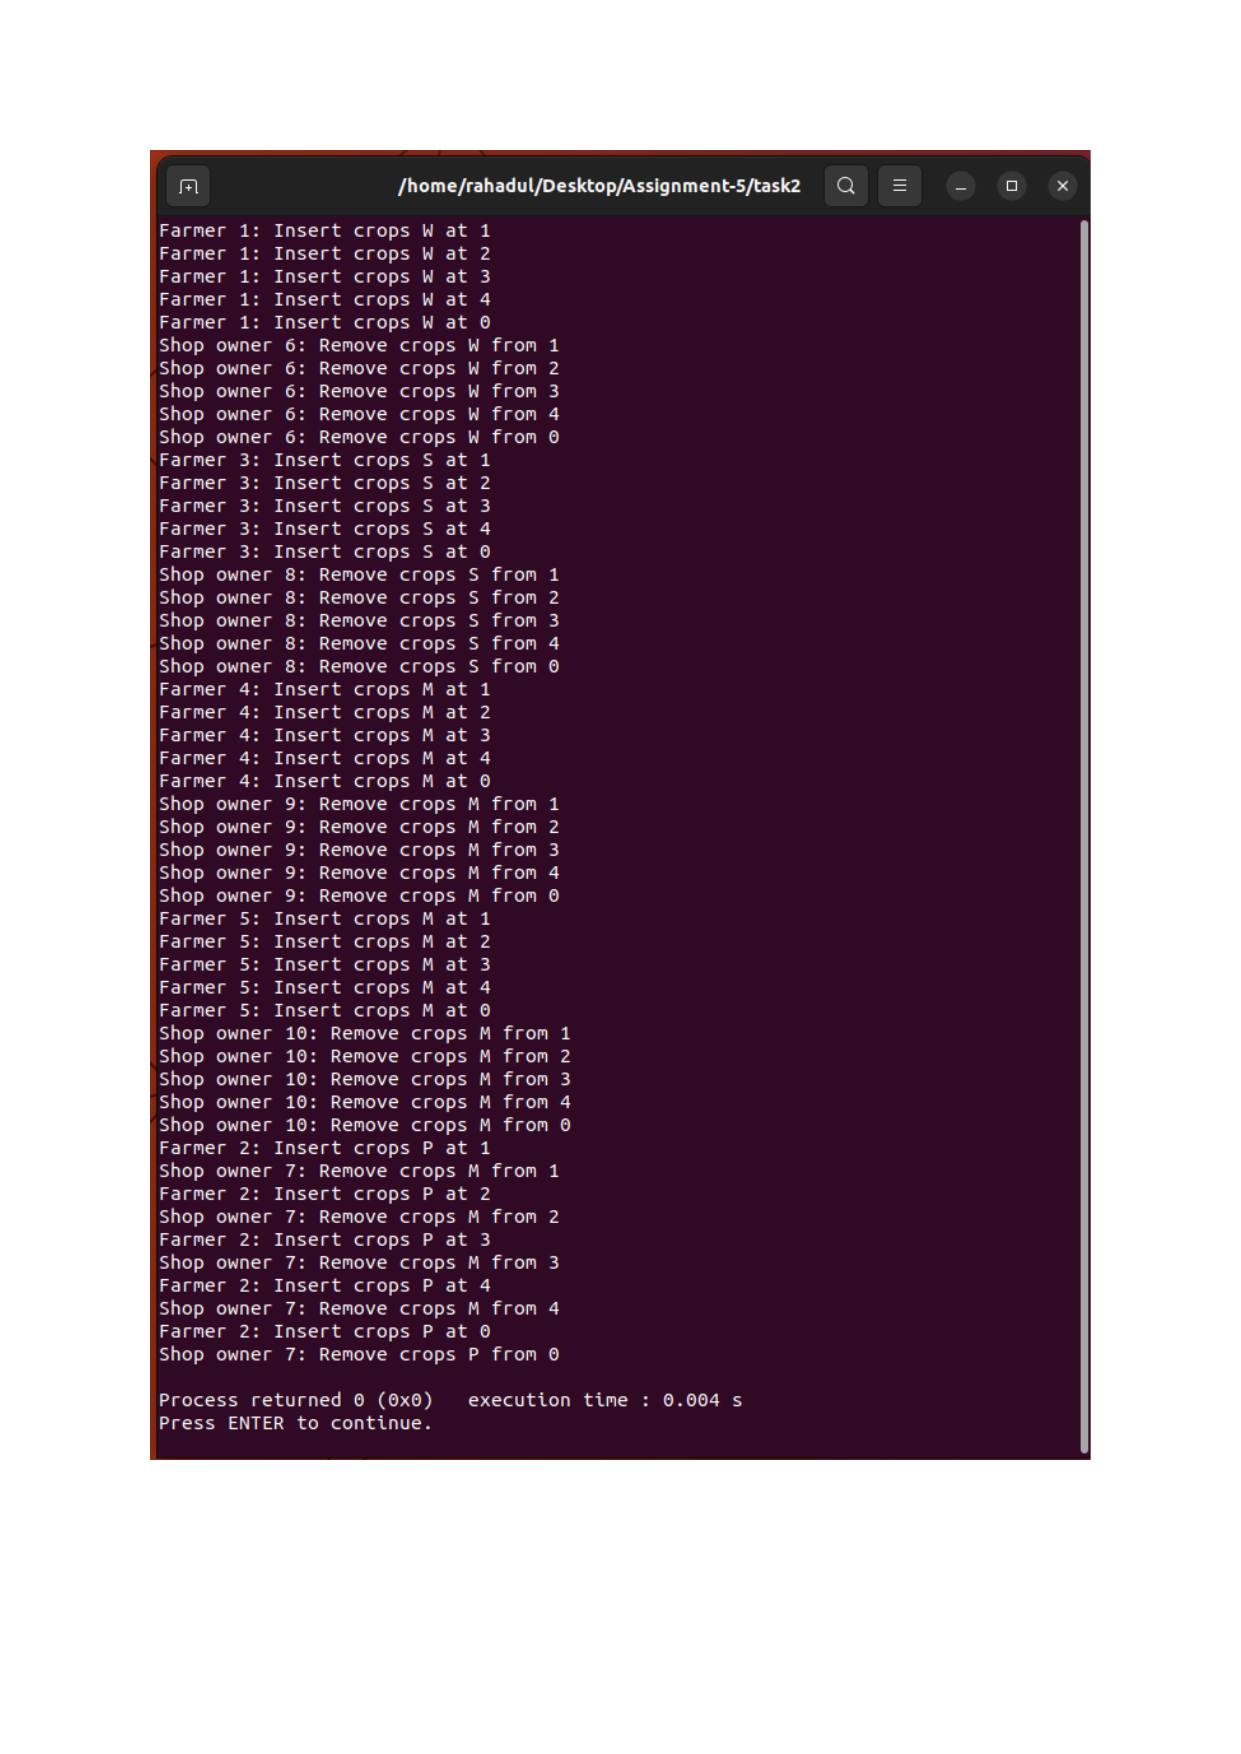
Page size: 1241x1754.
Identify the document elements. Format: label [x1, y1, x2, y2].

picture [150, 150, 1091, 1460]
